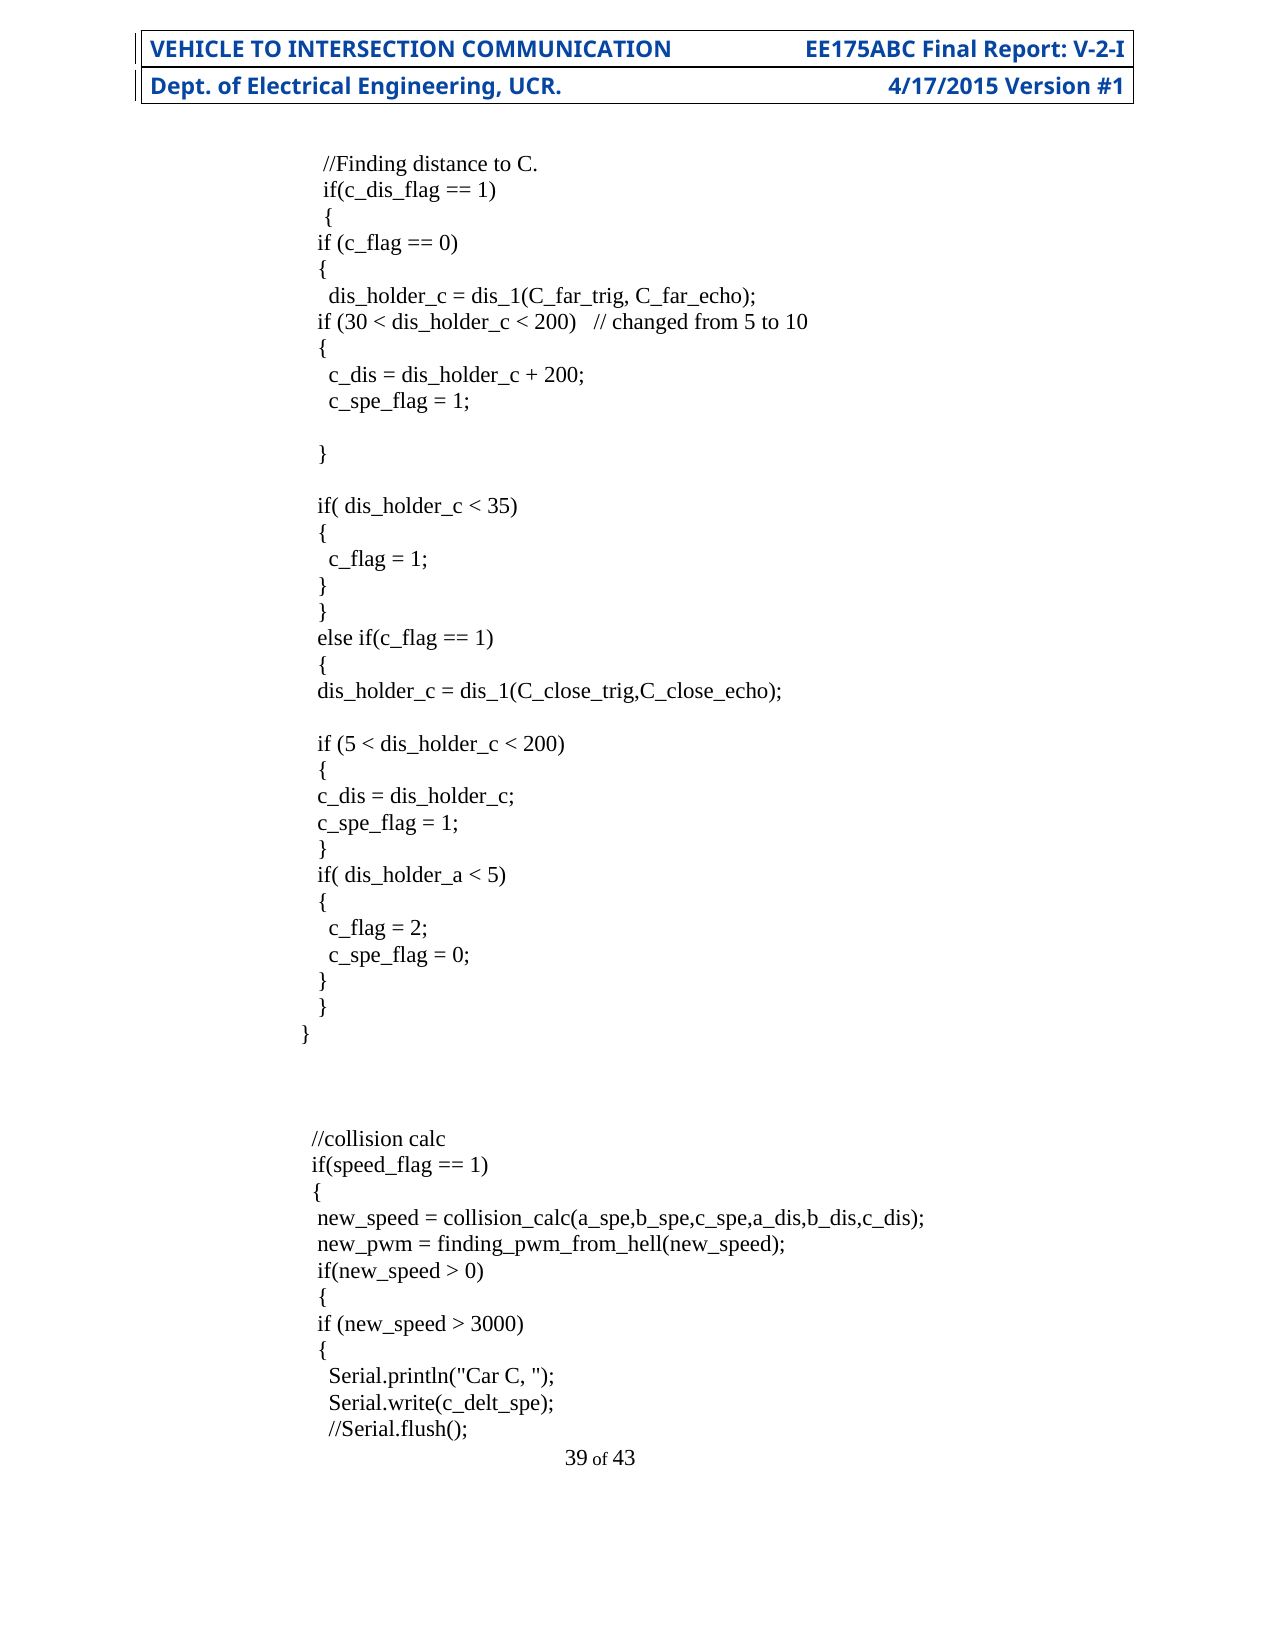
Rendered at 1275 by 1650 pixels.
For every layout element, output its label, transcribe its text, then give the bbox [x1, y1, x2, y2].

text { [300, 334, 1125, 361]
text { [300, 888, 1125, 914]
text new_pwm = finding_pwm_from_hell(new_speed); [300, 1231, 1125, 1257]
text if (5 < dis_holder_c < 200) [300, 730, 1125, 756]
text c_spe_flag = 1; [300, 387, 1125, 413]
text { [300, 756, 1125, 782]
text if(c_dis_flag == 1) [300, 176, 1125, 203]
text Serial.println("Car C, "); [300, 1362, 1125, 1389]
text new_speed = collision_calc(a_spe,b_spe,c_spe,a_dis,b_dis,c_dis); [300, 1204, 1125, 1231]
text } [300, 572, 1125, 598]
text if (new_speed > 3000) [300, 1309, 1125, 1336]
text { [300, 203, 1125, 229]
text if( dis_holder_c < 35) [300, 493, 1125, 519]
text if (30 < dis_holder_c < 200) // changed from 5 to 10 [300, 308, 1125, 334]
text { [300, 1178, 1125, 1204]
text if(speed_flag == 1) [300, 1151, 1125, 1178]
text } [300, 993, 1125, 1020]
text c_flag = 1; [300, 545, 1125, 572]
text c_flag = 2; [300, 914, 1125, 941]
text { [300, 1336, 1125, 1362]
text c_spe_flag = 1; [300, 809, 1125, 835]
text } [300, 440, 1125, 466]
text { [300, 651, 1125, 677]
text Serial.write(c_delt_spe); [300, 1389, 1125, 1415]
text if(new_speed > 0) [300, 1257, 1125, 1283]
text if (c_flag == 0) [300, 229, 1125, 255]
text //Serial.flush(); [300, 1415, 1125, 1441]
text //Finding distance to C. [300, 150, 1125, 176]
text c_spe_flag = 0; [300, 941, 1125, 967]
text } [300, 967, 1125, 993]
text dis_holder_c = dis_1(C_far_trig, C_far_echo); [300, 282, 1125, 308]
text { [300, 255, 1125, 282]
text c_dis = dis_holder_c + 200; [300, 361, 1125, 387]
text { [300, 1283, 1125, 1309]
text if( dis_holder_a < 5) [300, 862, 1125, 888]
text } [300, 598, 1125, 624]
text { [300, 519, 1125, 545]
text //collision calc [300, 1125, 1125, 1151]
text dis_holder_c = dis_1(C_close_trig,C_close_echo); [300, 677, 1125, 703]
text } [300, 835, 1125, 862]
text } [300, 1020, 1125, 1046]
text else if(c_flag == 1) [300, 624, 1125, 651]
text c_dis = dis_holder_c; [300, 782, 1125, 809]
